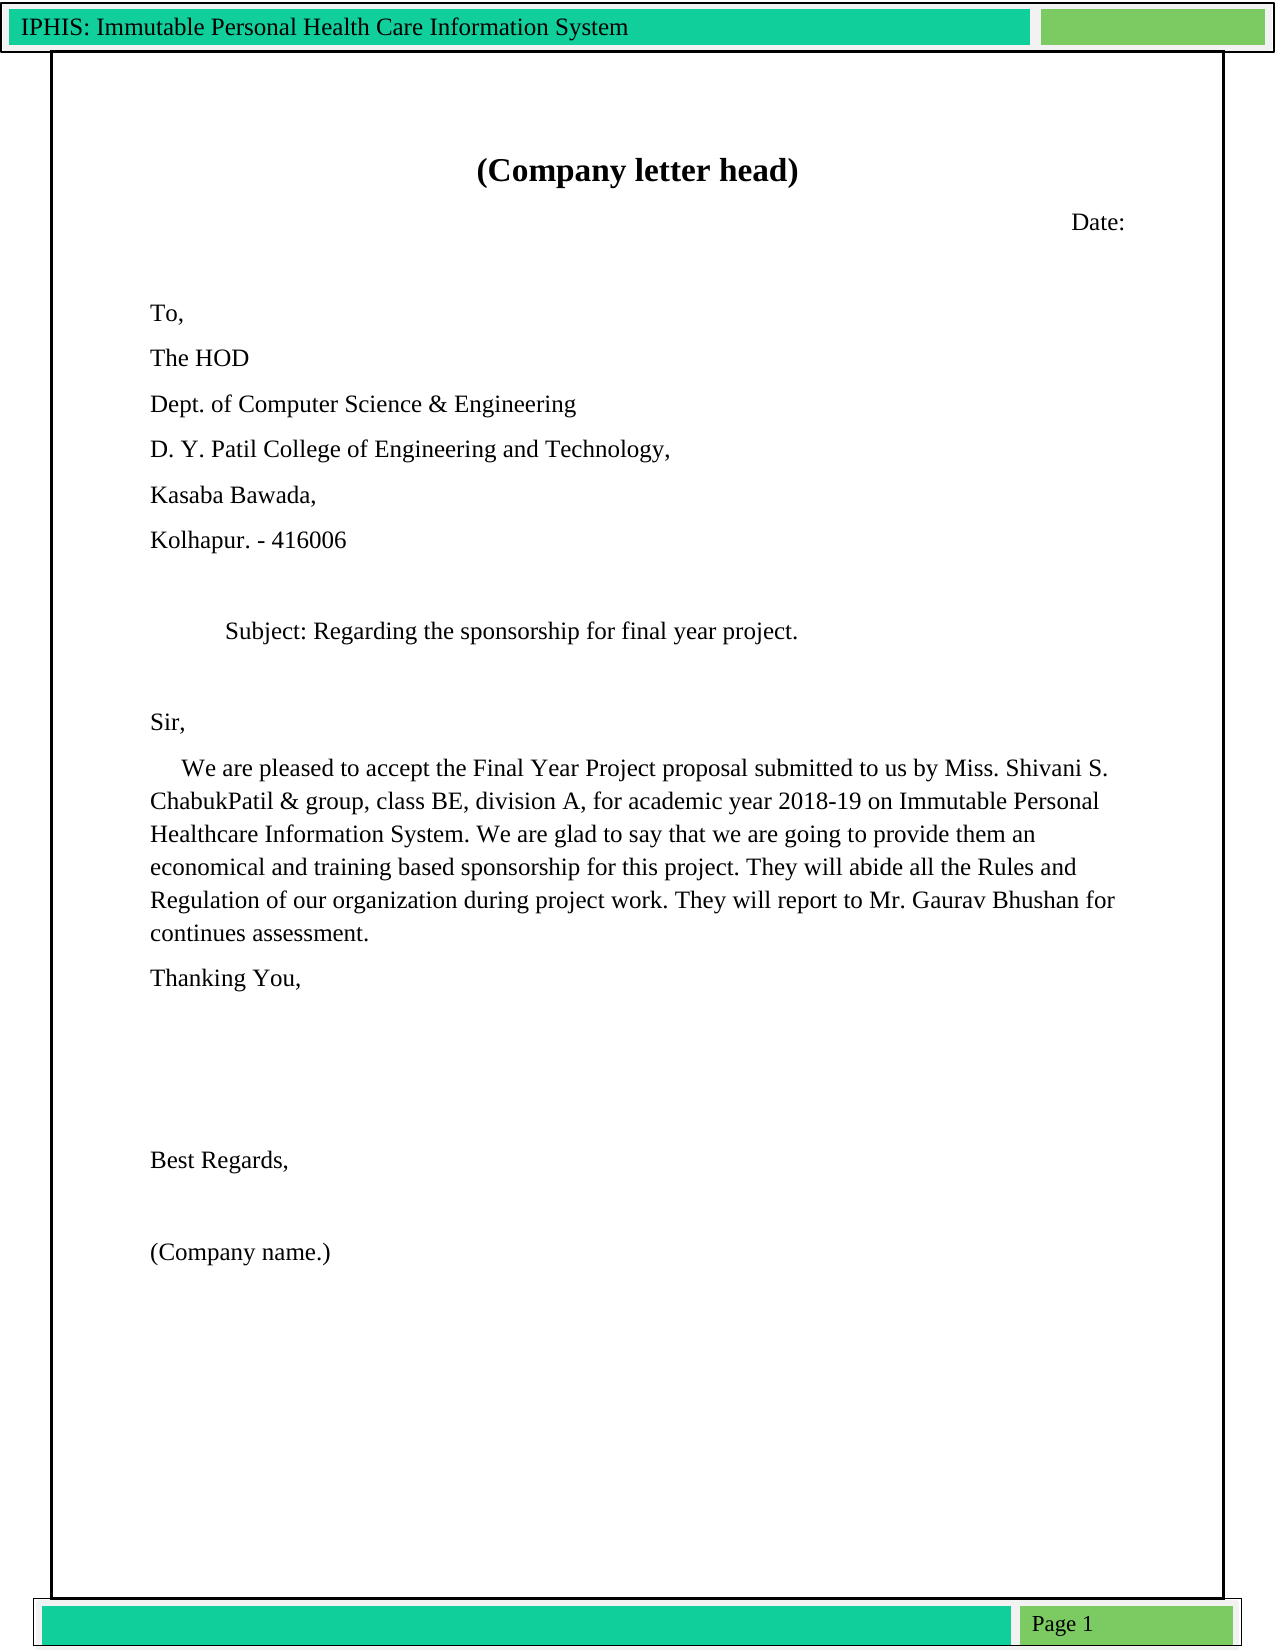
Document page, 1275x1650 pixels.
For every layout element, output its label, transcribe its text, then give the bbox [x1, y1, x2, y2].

text To, [150, 298, 1125, 326]
text Thanking You, [150, 963, 1125, 992]
text Date: [150, 207, 1125, 235]
text (Company letter head) [150, 150, 1125, 188]
text Kolhapur. - 416006 [150, 525, 1125, 554]
text We are pleased to accept the Final Year Project proposal submitted to us by Miss. Shivani S. ChabukPatil & group, class BE, division A, for academic year 2018-19 on Immutable Personal Healthcare Information System. We are glad to say that we are going to provide them an economical and training based sponsorship for this project. They will abide all the Rules and Regulation of our organization during project work. They will report to Mr. Gaurav Bhushan for continues assessment. [150, 753, 1125, 947]
text Kasaba Bawada, [150, 480, 1125, 508]
text Best Regards, [150, 1146, 1125, 1174]
text Sir, [150, 707, 1125, 736]
text D. Y. Patil College of Engineering and Technology, [150, 434, 1125, 463]
text Dept. of Computer Science & Engineering [150, 389, 1125, 417]
text The HOD [150, 343, 1125, 372]
text (Company name.) [150, 1237, 1125, 1265]
text Subject: Regarding the sponsorship for final year project. [150, 616, 1125, 645]
